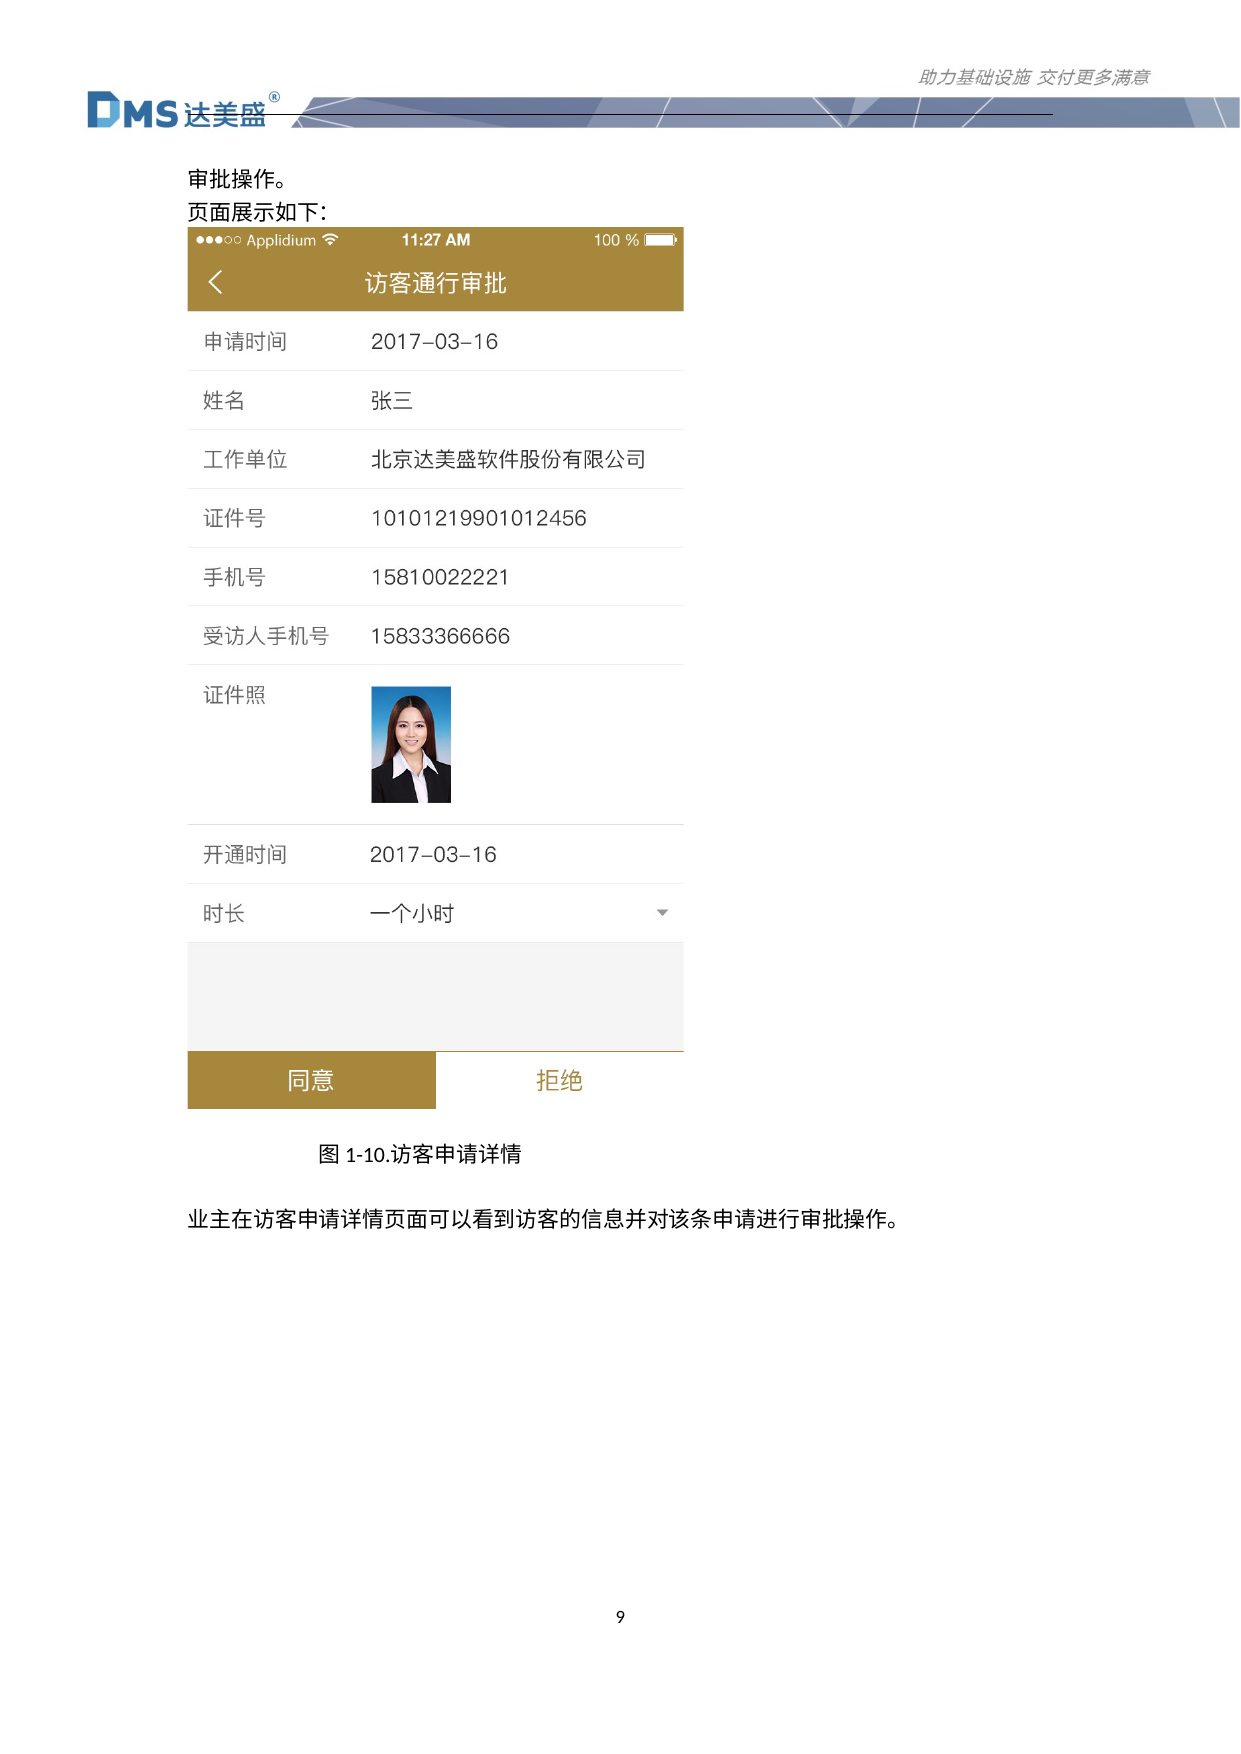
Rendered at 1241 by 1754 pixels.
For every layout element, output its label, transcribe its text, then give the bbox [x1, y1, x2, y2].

text 图1-10.访客申请详情 [187, 1137, 1053, 1169]
picture [187, 227, 684, 1109]
picture [0, 8, 1240, 156]
text 页面展示如下： [187, 194, 1053, 227]
text 业主在访客申请详情页面可以看到访客的信息并对该条申请进行审批操作。 [187, 1202, 1053, 1234]
